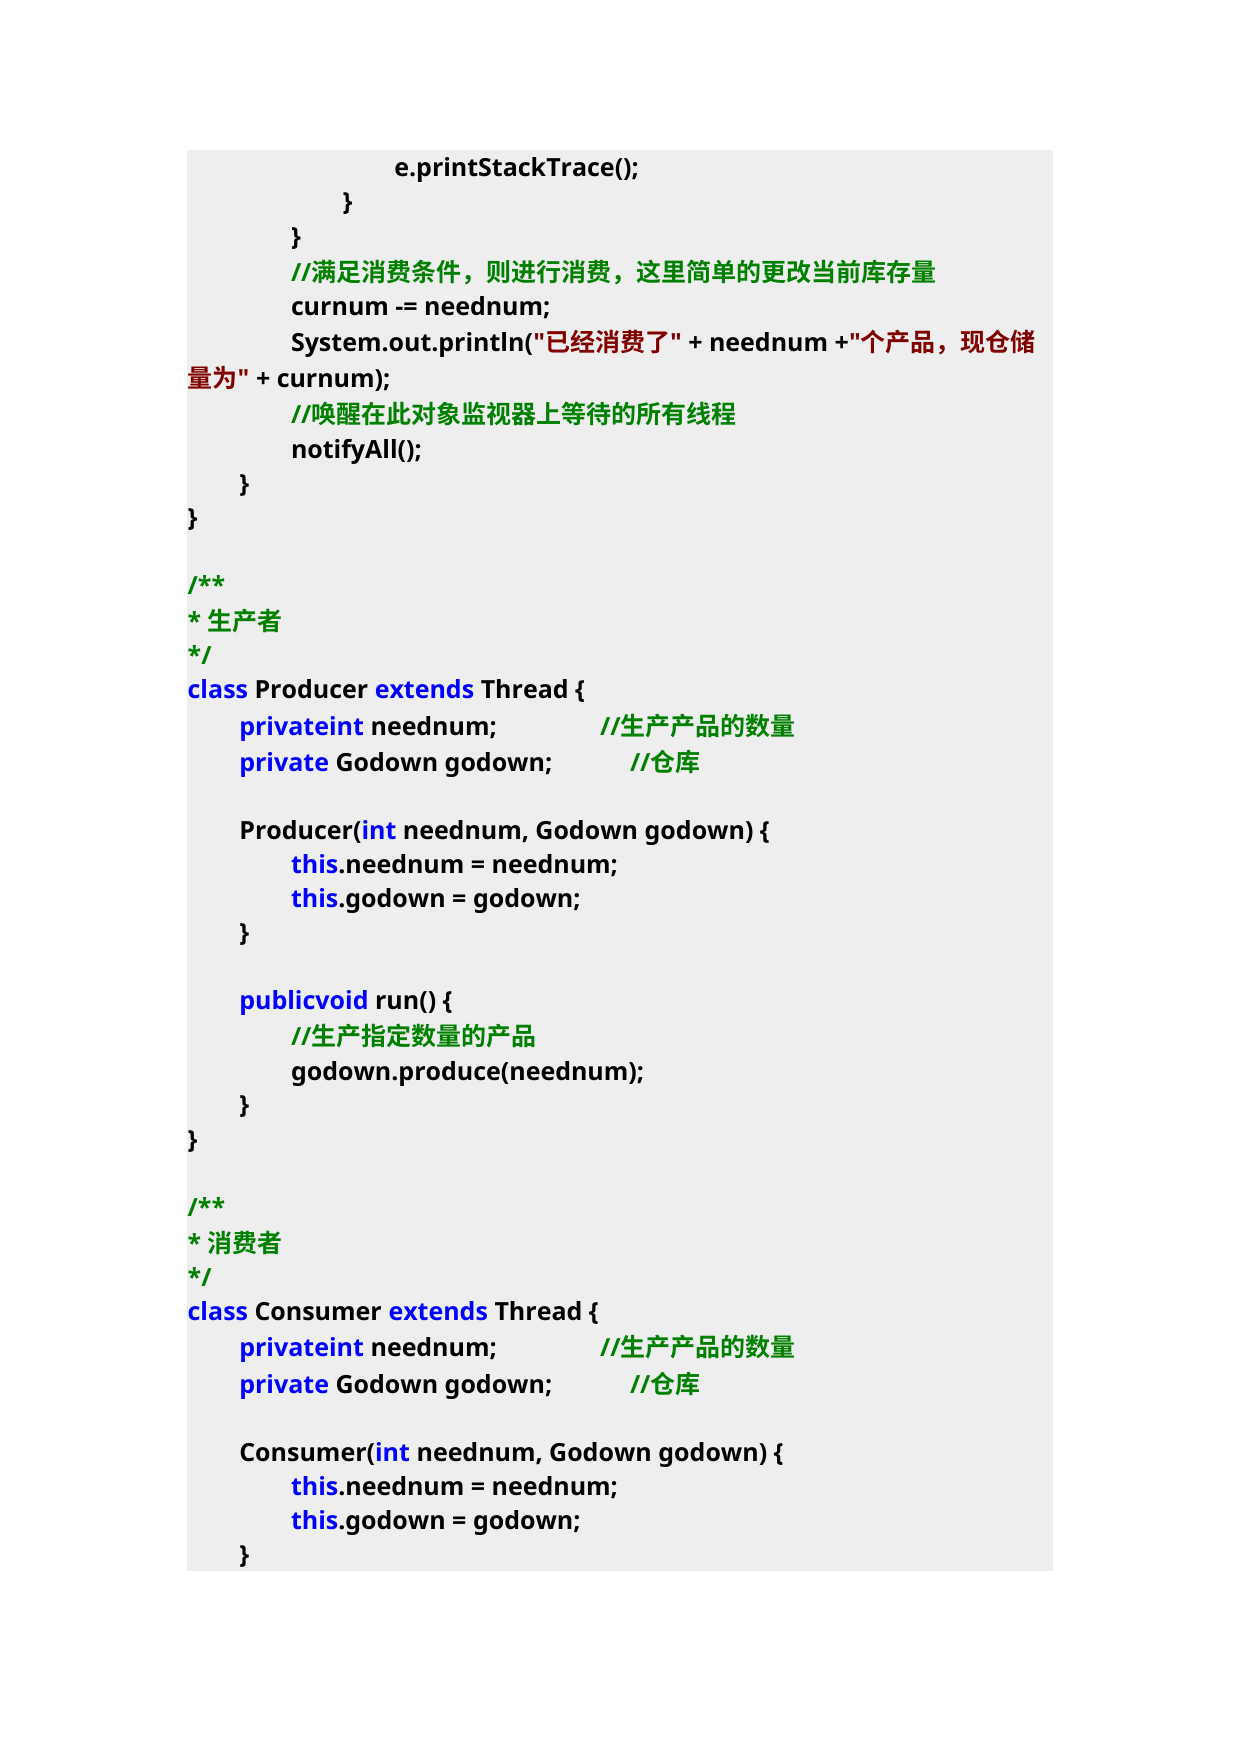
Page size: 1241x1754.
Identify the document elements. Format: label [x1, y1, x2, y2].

text [187, 150, 1053, 1571]
